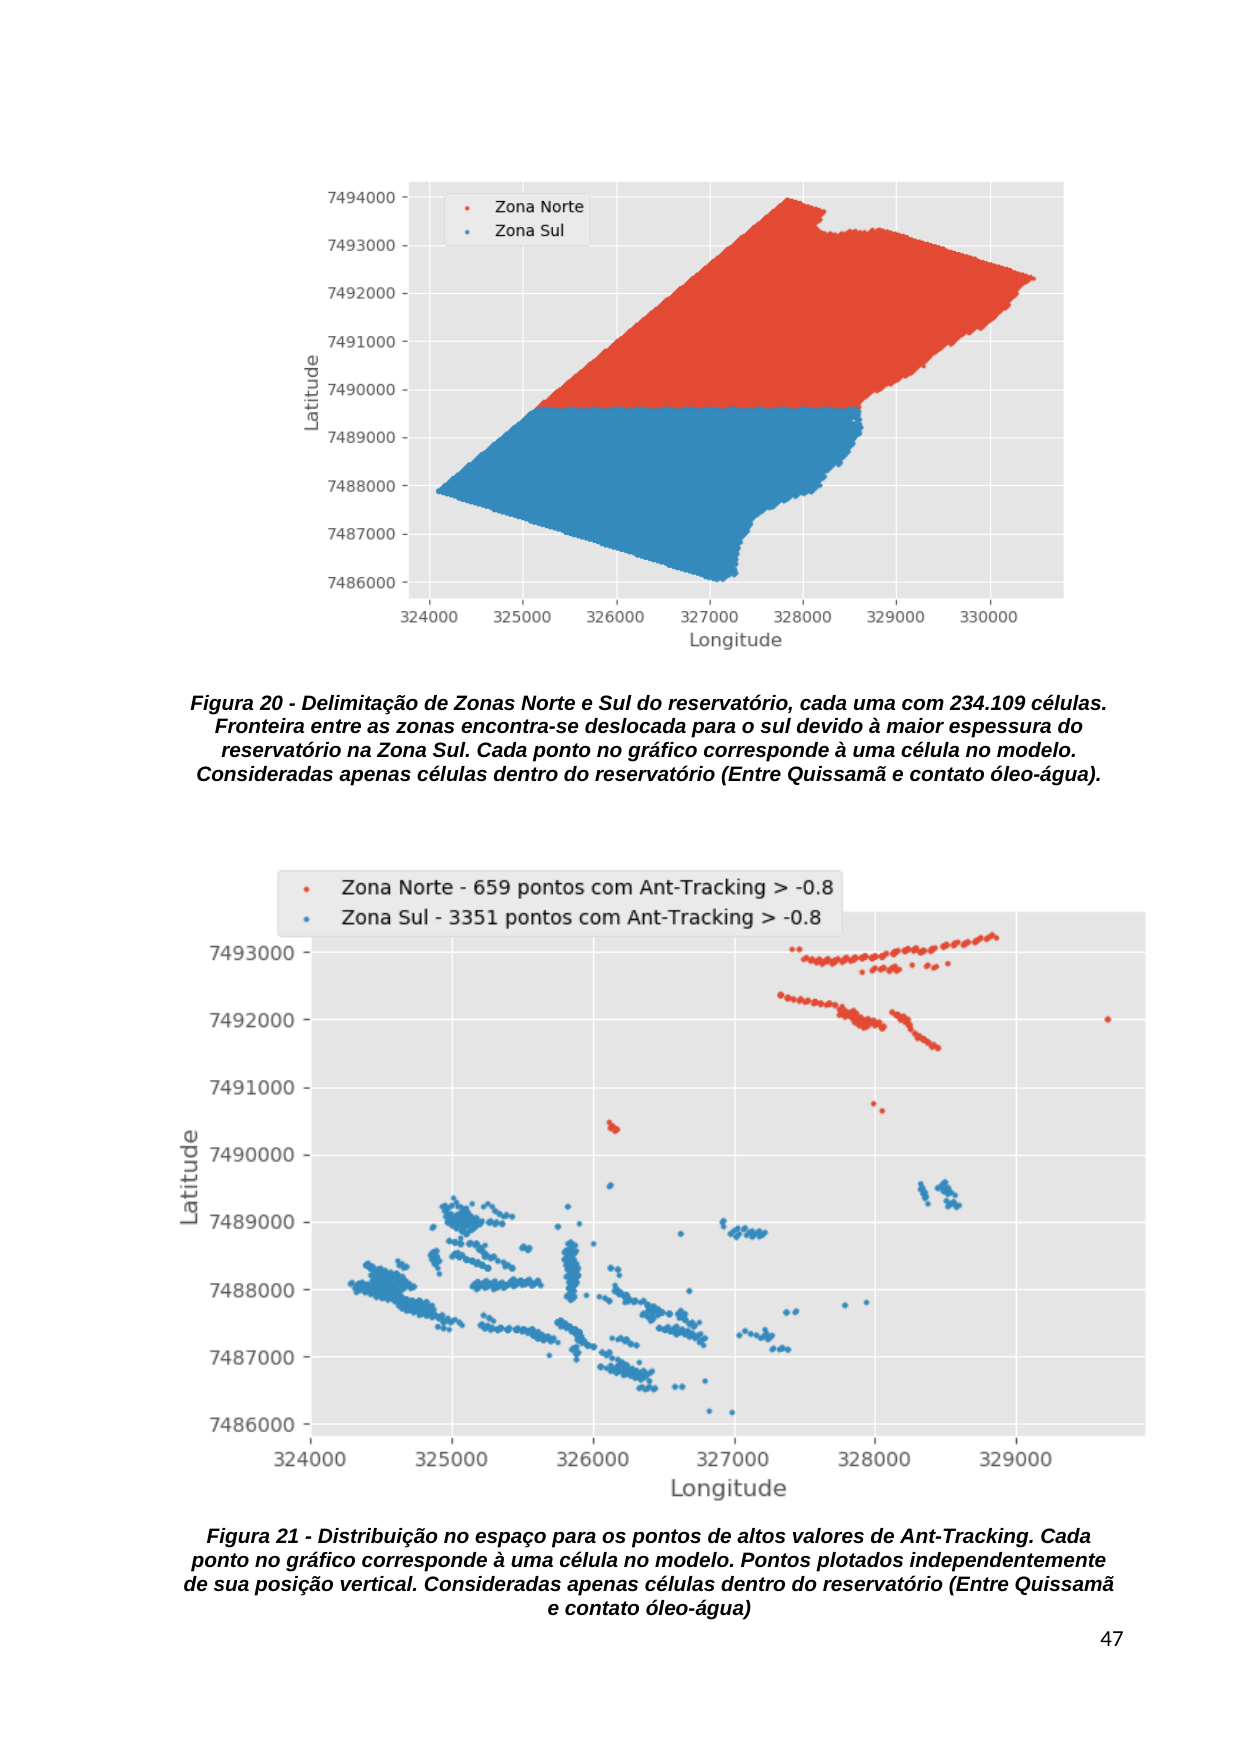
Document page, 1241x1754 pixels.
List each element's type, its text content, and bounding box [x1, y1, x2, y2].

text Figura 20 - Delimitação de Zonas Norte e Sul do reservatório, cada uma com 234.109 células. Fronteira entre as zonas encontra-se deslocada para o sul devido à maior espessura do reservatório na Zona Sul. Cada ponto no gráfico corresponde à uma célula no modelo. Consideradas apenas células dentro do reservatório (Entre Quissamã e contato óleo-água). [177, 690, 1123, 786]
picture [301, 177, 1073, 660]
text Figura 21 - Distribuição no espaço para os pontos de altos valores de Ant-Tracking. Cada ponto no gráfico corresponde à uma célula no modelo. Pontos plotados independentemente de sua posição vertical. Consideradas apenas células dentro do reservatório (Entre Quissamã e contato óleo-água) [177, 1523, 1123, 1619]
picture [177, 866, 1156, 1505]
